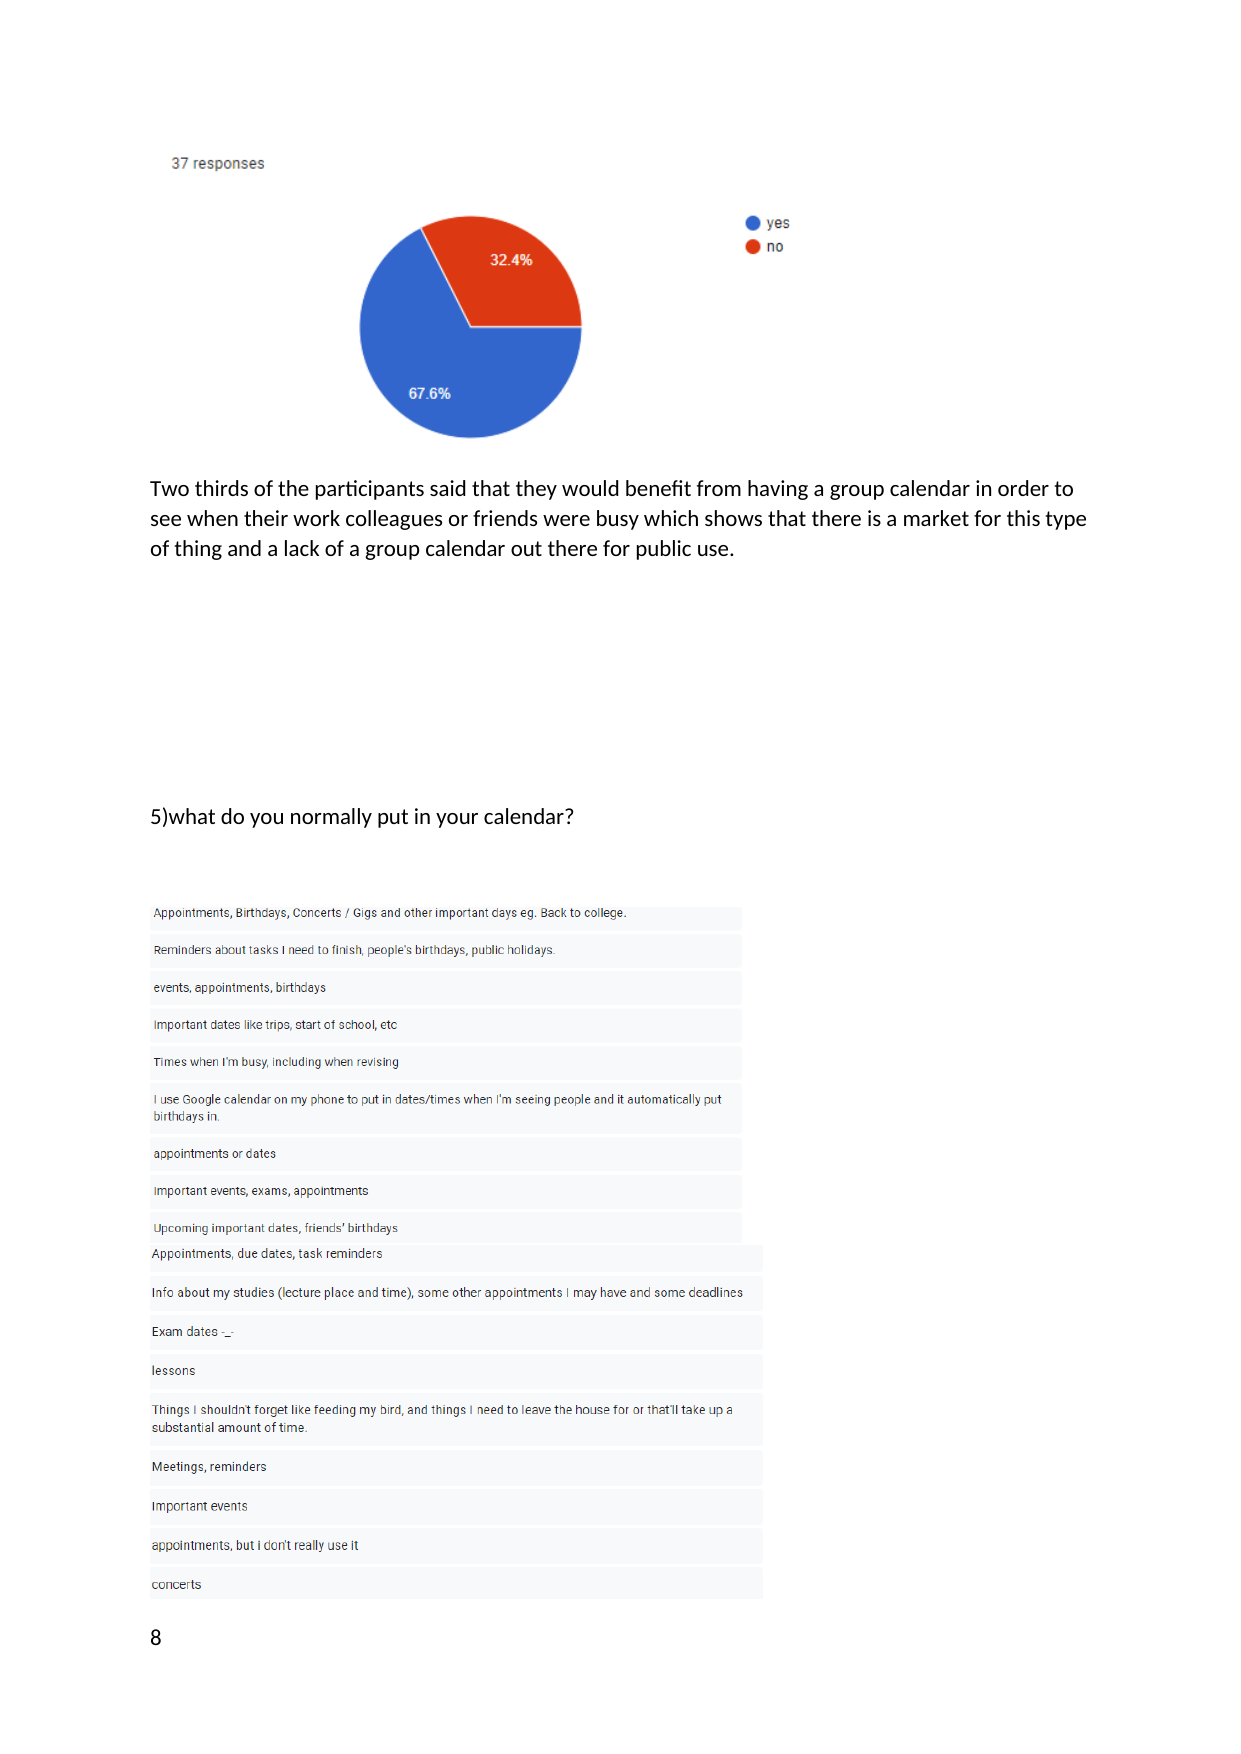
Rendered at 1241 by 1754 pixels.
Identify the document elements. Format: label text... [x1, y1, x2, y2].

picture [150, 1245, 769, 1599]
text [150, 904, 1090, 1598]
picture [150, 903, 744, 1243]
picture [150, 150, 1089, 472]
text 5)what do you normally put in your calendar? [150, 802, 1090, 830]
